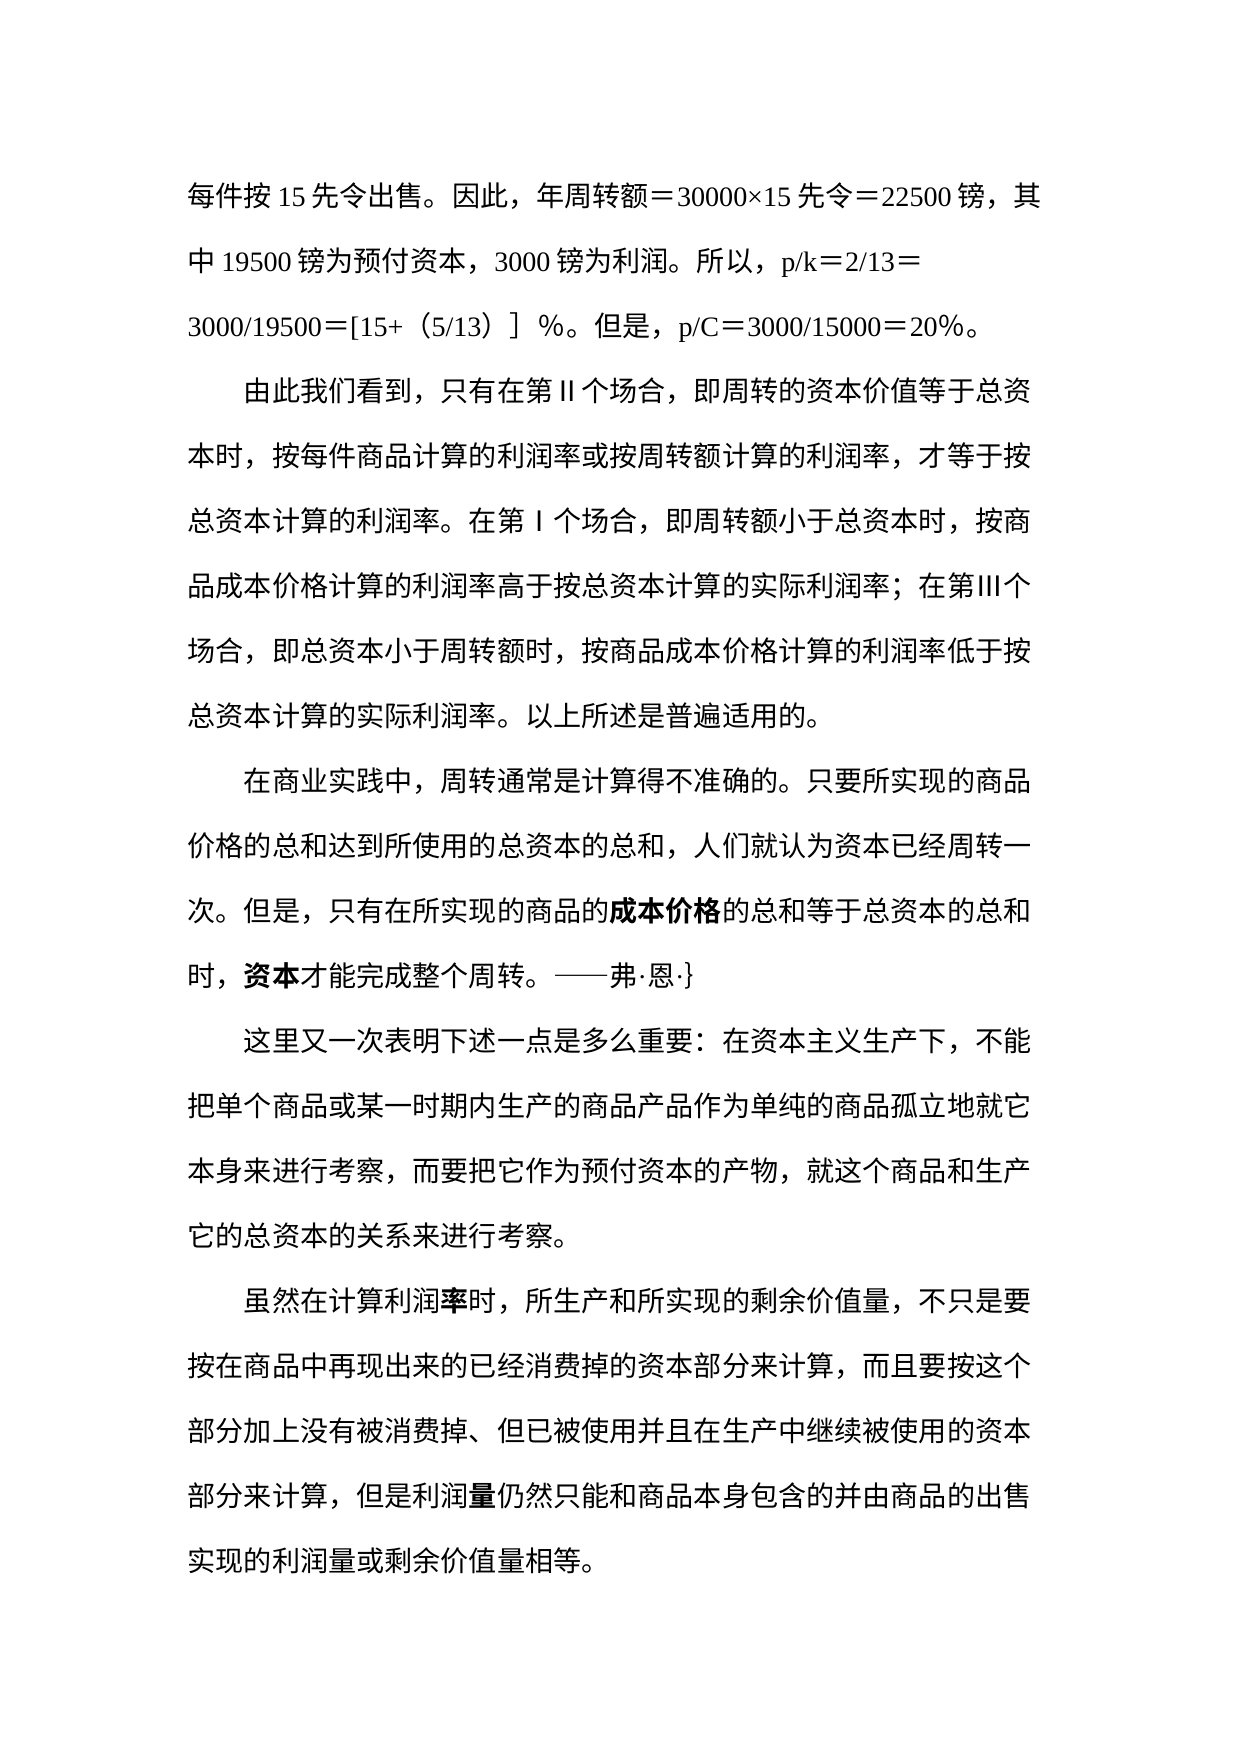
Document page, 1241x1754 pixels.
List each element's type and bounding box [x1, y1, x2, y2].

text [187, 162, 1053, 1592]
